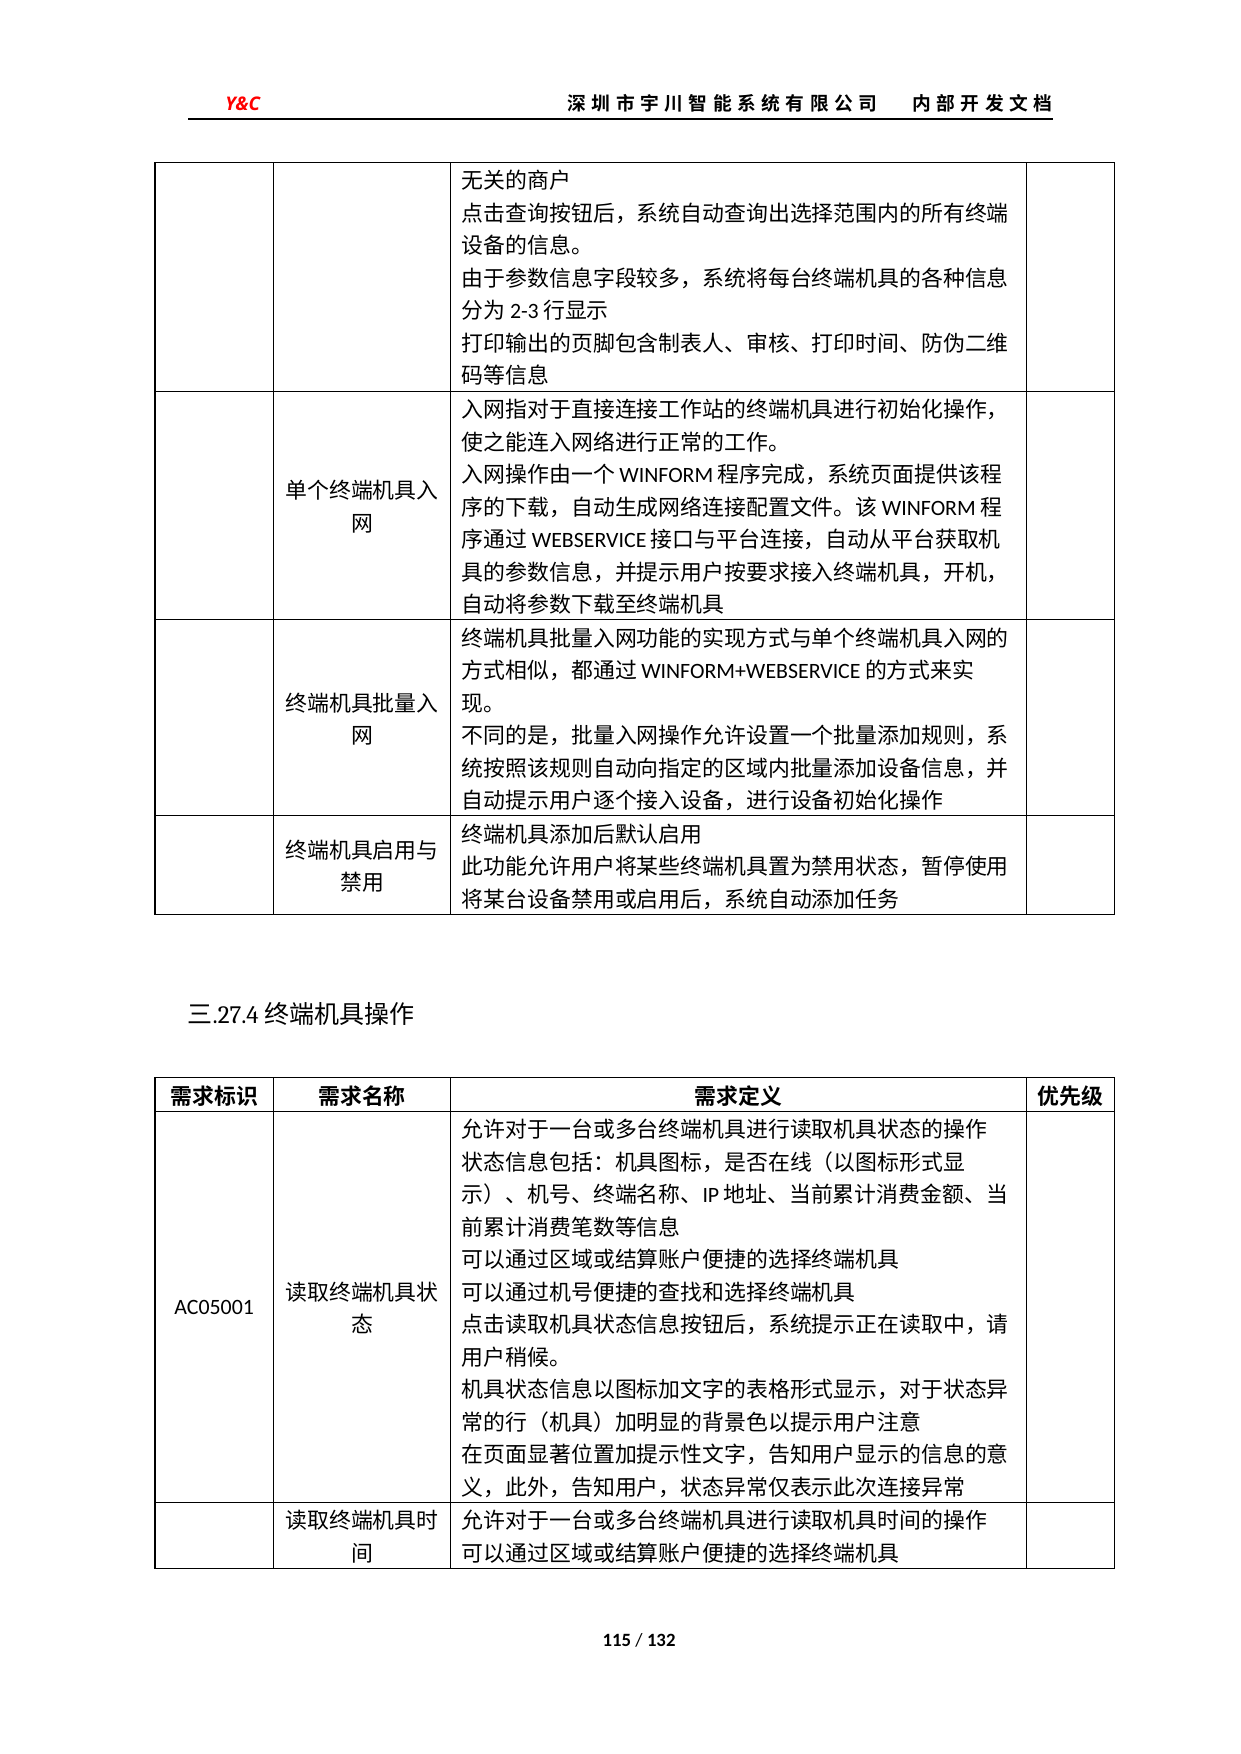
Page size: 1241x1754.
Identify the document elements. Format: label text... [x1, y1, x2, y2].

subtitle 终端机具操作 [187, 980, 1053, 1045]
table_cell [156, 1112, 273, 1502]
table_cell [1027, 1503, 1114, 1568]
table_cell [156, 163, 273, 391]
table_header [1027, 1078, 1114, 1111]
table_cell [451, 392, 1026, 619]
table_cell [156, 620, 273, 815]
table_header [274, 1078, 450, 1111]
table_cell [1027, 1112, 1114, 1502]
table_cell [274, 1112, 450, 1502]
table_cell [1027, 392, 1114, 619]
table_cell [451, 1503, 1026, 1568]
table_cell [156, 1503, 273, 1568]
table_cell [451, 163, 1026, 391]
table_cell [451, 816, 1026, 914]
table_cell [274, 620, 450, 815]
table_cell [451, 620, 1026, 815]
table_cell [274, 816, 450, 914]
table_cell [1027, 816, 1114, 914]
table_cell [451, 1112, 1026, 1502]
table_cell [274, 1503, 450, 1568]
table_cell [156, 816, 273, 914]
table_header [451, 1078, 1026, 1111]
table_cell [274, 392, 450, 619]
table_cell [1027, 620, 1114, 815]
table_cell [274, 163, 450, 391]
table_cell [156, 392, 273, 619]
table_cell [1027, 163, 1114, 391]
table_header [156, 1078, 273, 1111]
